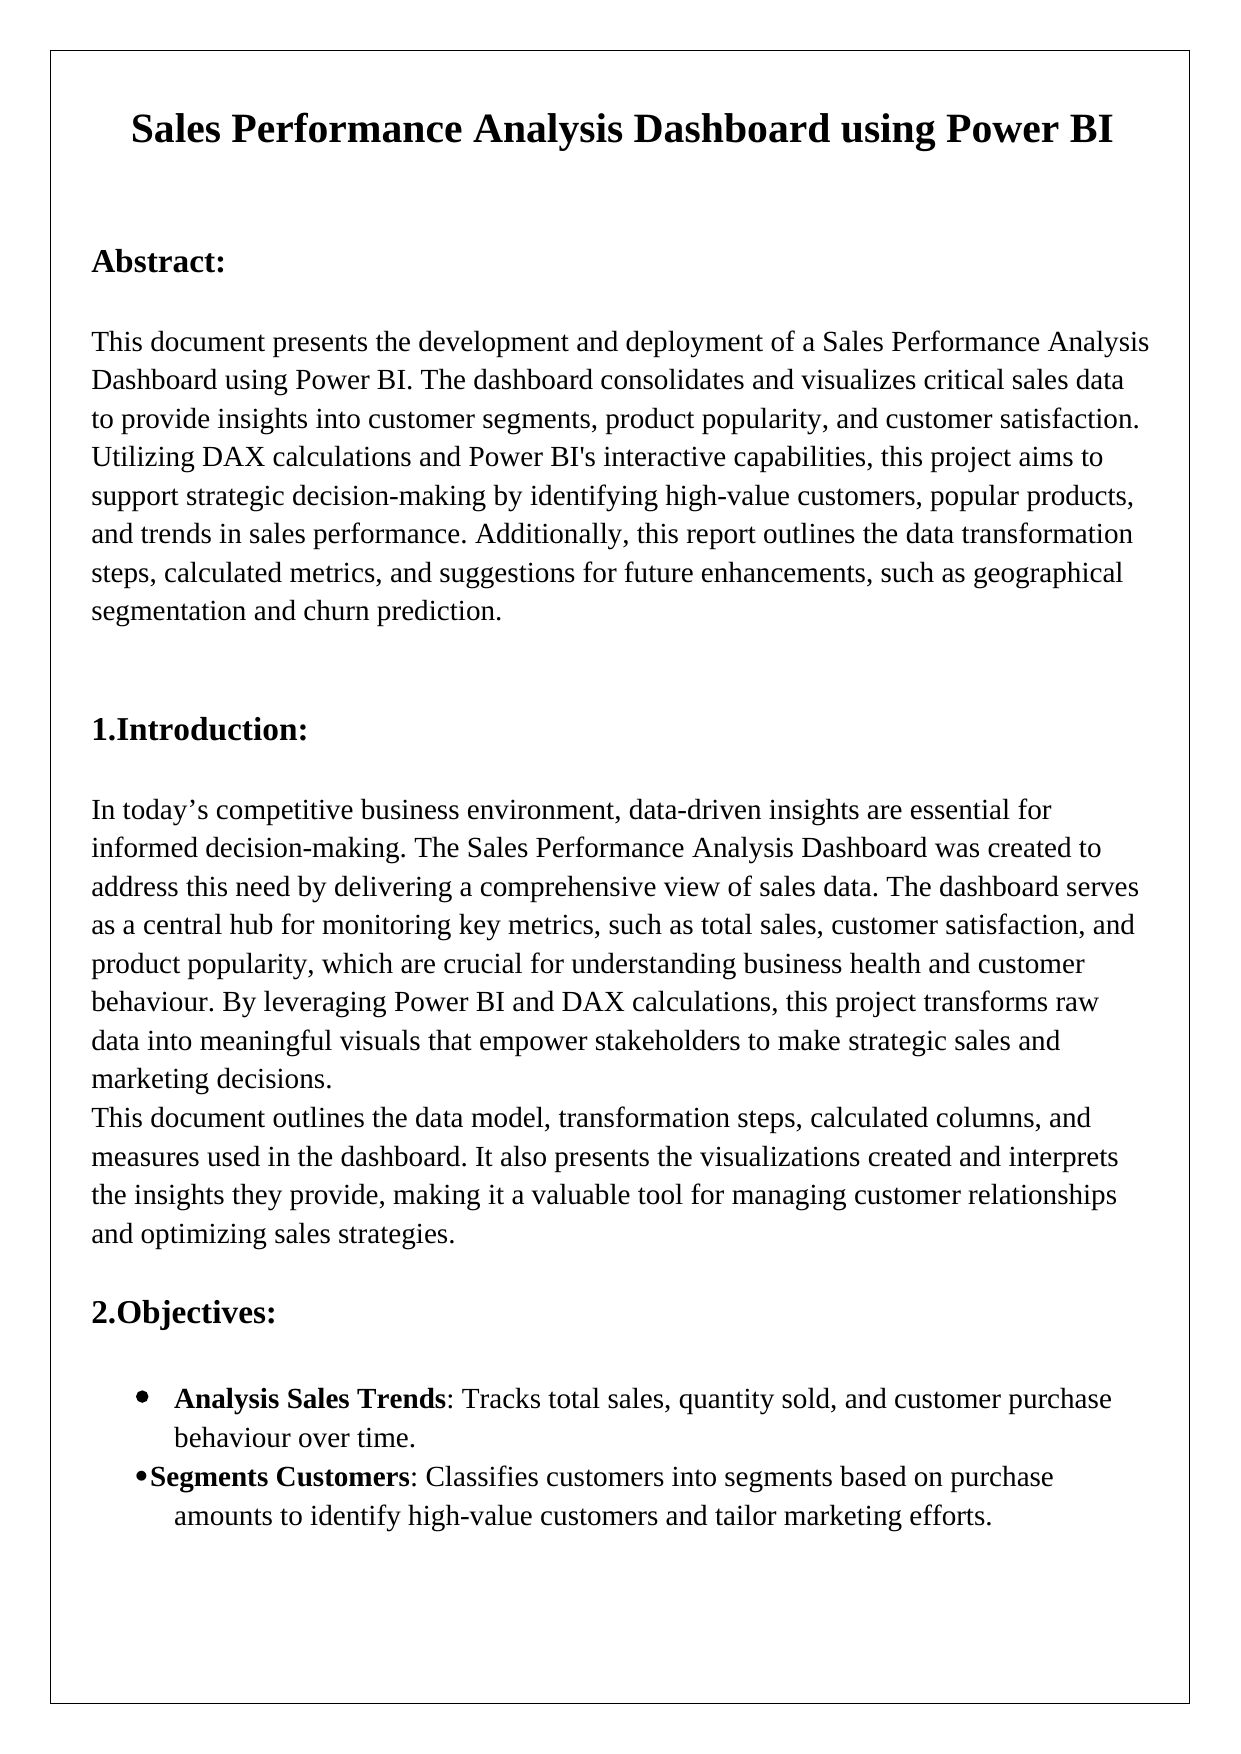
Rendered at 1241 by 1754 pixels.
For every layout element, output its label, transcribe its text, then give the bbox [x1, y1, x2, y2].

text This document presents the development and deployment of a Sales Performance Analysis Dashboard using Power BI. The dashboard consolidates and visualizes critical sales data to provide insights into customer segments, product popularity, and customer satisfaction. Utilizing DAX calculations and Power BI's interactive capabilities, this project aims to support strategic decision-making by identifying high-value customers, popular products, and trends in sales performance. Additionally, this report outlines the data transformation steps, calculated metrics, and suggestions for future enhancements, such as geographical segmentation and churn prediction. [91, 324, 1154, 627]
text 2.Objectives: [91, 1293, 1154, 1331]
text Abstract: [91, 241, 1154, 279]
text This document outlines the data model, transformation steps, calculated columns, and measures used in the dashboard. It also presents the visualizations created and interprets the insights they provide, making it a valuable tool for managing customer relationships and optimizing sales strategies. [91, 1100, 1154, 1249]
list Analysis Sales Trends: Tracks total sales, quantity sold, and customer purchase behaviour over time. [136, 1381, 1154, 1454]
list Segments Customers: Classifies customers into segments based on purchase amounts to identify high-value customers and tailor marketing efforts. [136, 1459, 1154, 1531]
text Sales Performance Analysis Dashboard using Power BI [91, 103, 1154, 151]
text 1.Introduction: [91, 709, 1154, 747]
text In today’s competitive business environment, data-driven insights are essential for informed decision-making. The Sales Performance Analysis Dashboard was created to address this need by delivering a comprehensive view of sales data. The dashboard serves as a central hub for monitoring key metrics, such as total sales, customer satisfaction, and product popularity, which are crucial for understanding business health and customer behaviour. By leveraging Power BI and DAX calculations, this project transforms raw data into meaningful visuals that empower stakeholders to make strategic sales and marketing decisions. [91, 792, 1154, 1095]
